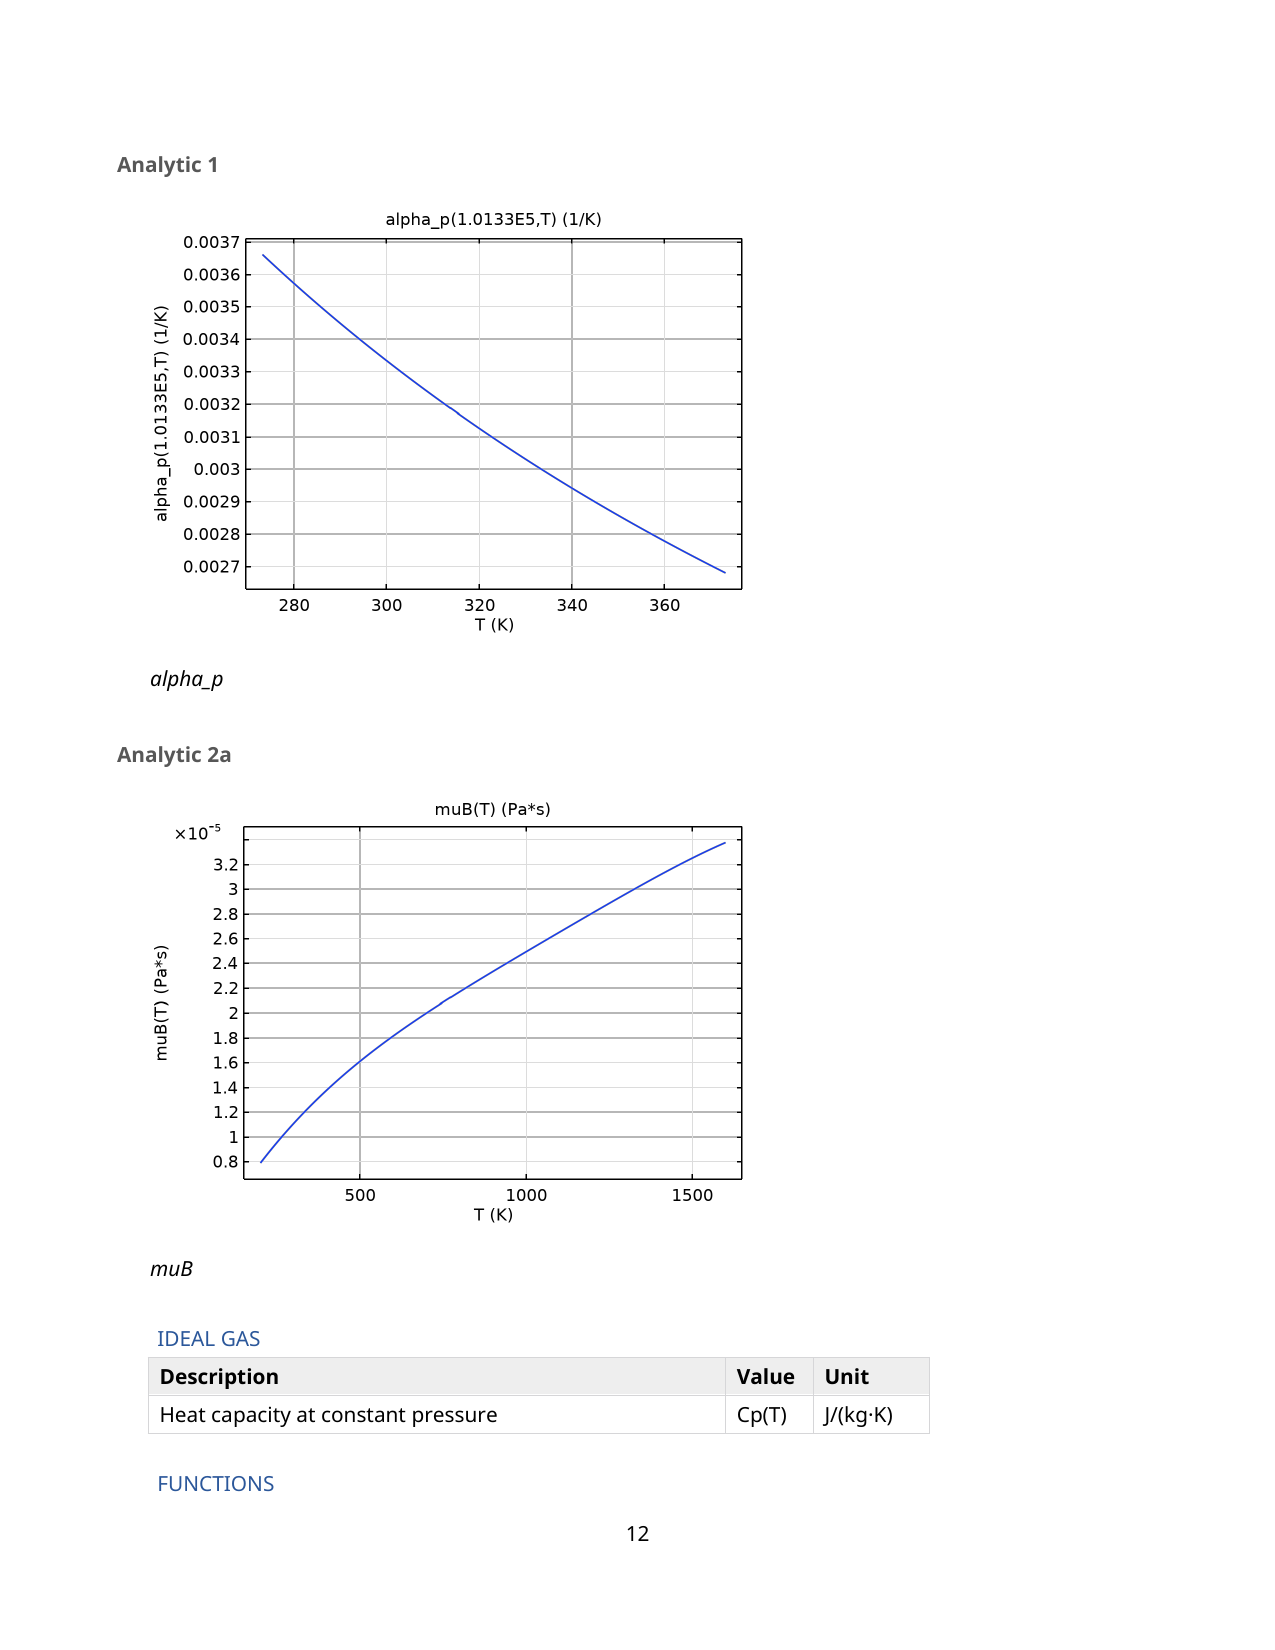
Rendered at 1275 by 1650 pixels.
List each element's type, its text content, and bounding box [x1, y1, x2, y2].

text Ideal gas [157, 1324, 1125, 1353]
picture [150, 779, 750, 1229]
subtitle Analytic 2a [117, 740, 1125, 769]
table_cell J/(kg·K) [814, 1396, 929, 1432]
table_header Value [726, 1358, 813, 1394]
subtitle Analytic 1 [117, 150, 1125, 178]
table_header Unit [814, 1358, 929, 1394]
text Functions [157, 1469, 1125, 1497]
table_header Description [149, 1358, 725, 1394]
table_cell Heat capacity at constant pressure [149, 1396, 725, 1432]
picture [150, 188, 750, 639]
text muB [150, 1254, 1125, 1282]
text alpha_p [150, 664, 1125, 692]
table_cell Cp(T) [726, 1396, 813, 1432]
